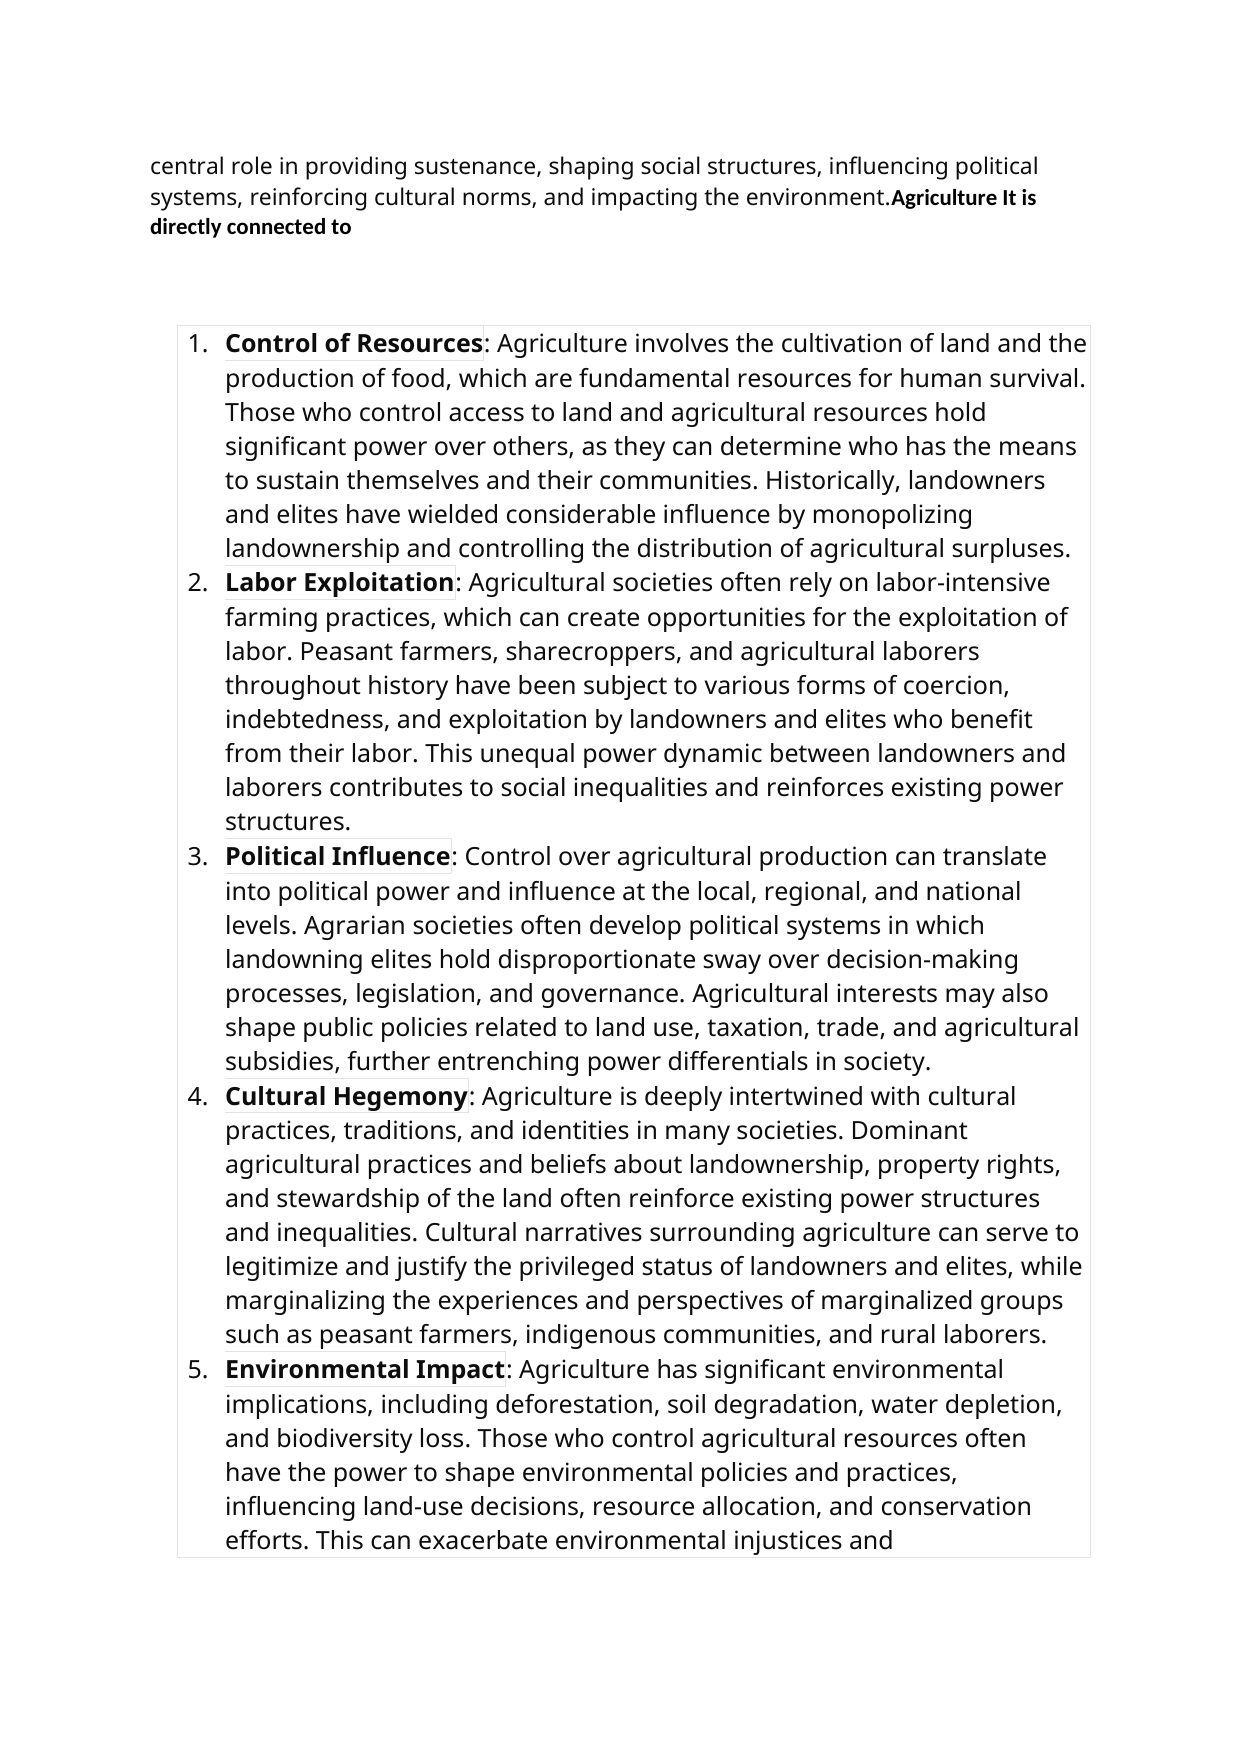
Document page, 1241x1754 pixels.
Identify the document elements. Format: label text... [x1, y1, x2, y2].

list Labor Exploitation: Agricultural societies often rely on labor-intensive farming practices, which can create opportunities for the exploitation of labor. Peasant farmers, sharecroppers, and agricultural laborers throughout history have been subject to various forms of coercion, indebtedness, and exploitation by landowners and elites who benefit from their labor. This unequal power dynamic between landowners and laborers contributes to social inequalities and reinforces existing power structures. [178, 564, 1090, 838]
list Political Influence: Control over agricultural production can translate into political power and influence at the local, regional, and national levels. Agrarian societies often develop political systems in which landowning elites hold disproportionate sway over decision-making processes, legislation, and governance. Agricultural interests may also shape public policies related to land use, taxation, trade, and agricultural subsidies, further entrenching power differentials in society. [178, 838, 1090, 1077]
list Cultural Hegemony: Agriculture is deeply intertwined with cultural practices, traditions, and identities in many societies. Dominant agricultural practices and beliefs about landownership, property rights, and stewardship of the land often reinforce existing power structures and inequalities. Cultural narratives surrounding agriculture can serve to legitimize and justify the privileged status of landowners and elites, while marginalizing the experiences and perspectives of marginalized groups such as peasant farmers, indigenous communities, and rural laborers. [178, 1077, 1090, 1351]
text central role in providing sustenance, shaping social structures, influencing political systems, reinforcing cultural norms, and impacting the environment.Agriculture It is directly connected to [150, 150, 1090, 241]
list Control of Resources: Agriculture involves the cultivation of land and the production of food, which are fundamental resources for human survival. Those who control access to land and agricultural resources hold significant power over others, as they can determine who has the means to sustain themselves and their communities. Historically, landowners and elites have wielded considerable influence by monopolizing landownership and controlling the distribution of agricultural surpluses. [178, 326, 1090, 564]
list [178, 1351, 1090, 1557]
